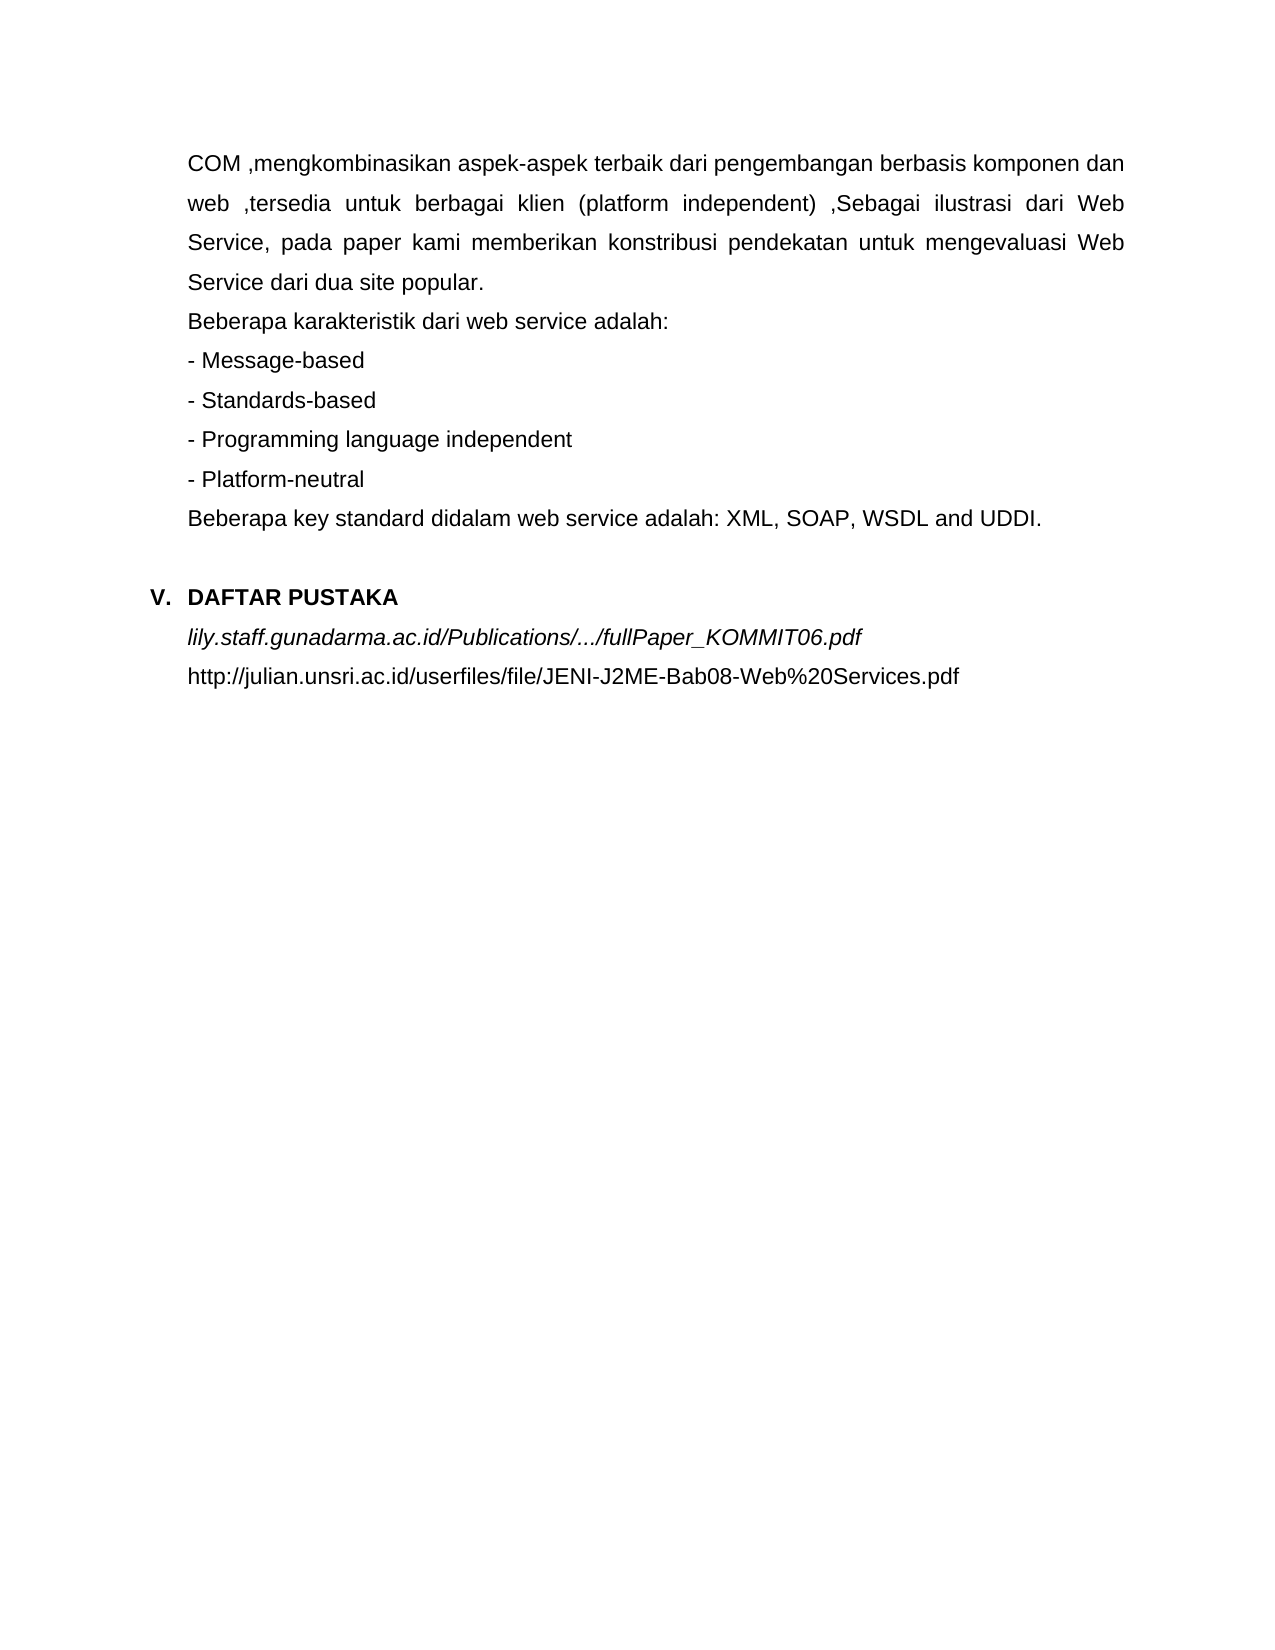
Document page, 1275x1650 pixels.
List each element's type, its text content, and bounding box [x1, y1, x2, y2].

text - Standards-based [187, 387, 1125, 413]
text Beberapa karakteristik dari web service adalah: [187, 308, 1125, 334]
text - Platform-neutral [187, 466, 1125, 492]
text - Programming language independent [187, 426, 1125, 453]
text lily.staff.gunadarma.ac.id/Publications/.../fullPaper_KOMMIT06.pdf [150, 624, 1125, 650]
text Beberapa key standard didalam web service adalah: XML, SOAP, WSDL and UDDI. [187, 505, 1125, 532]
list DAFTAR PUSTAKA [150, 584, 1125, 611]
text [187, 150, 1125, 295]
text http://julian.unsri.ac.id/userfiles/file/JENI-J2ME-Bab08-Web%20Services.pdf [150, 663, 1125, 689]
text - Message-based [187, 347, 1125, 374]
